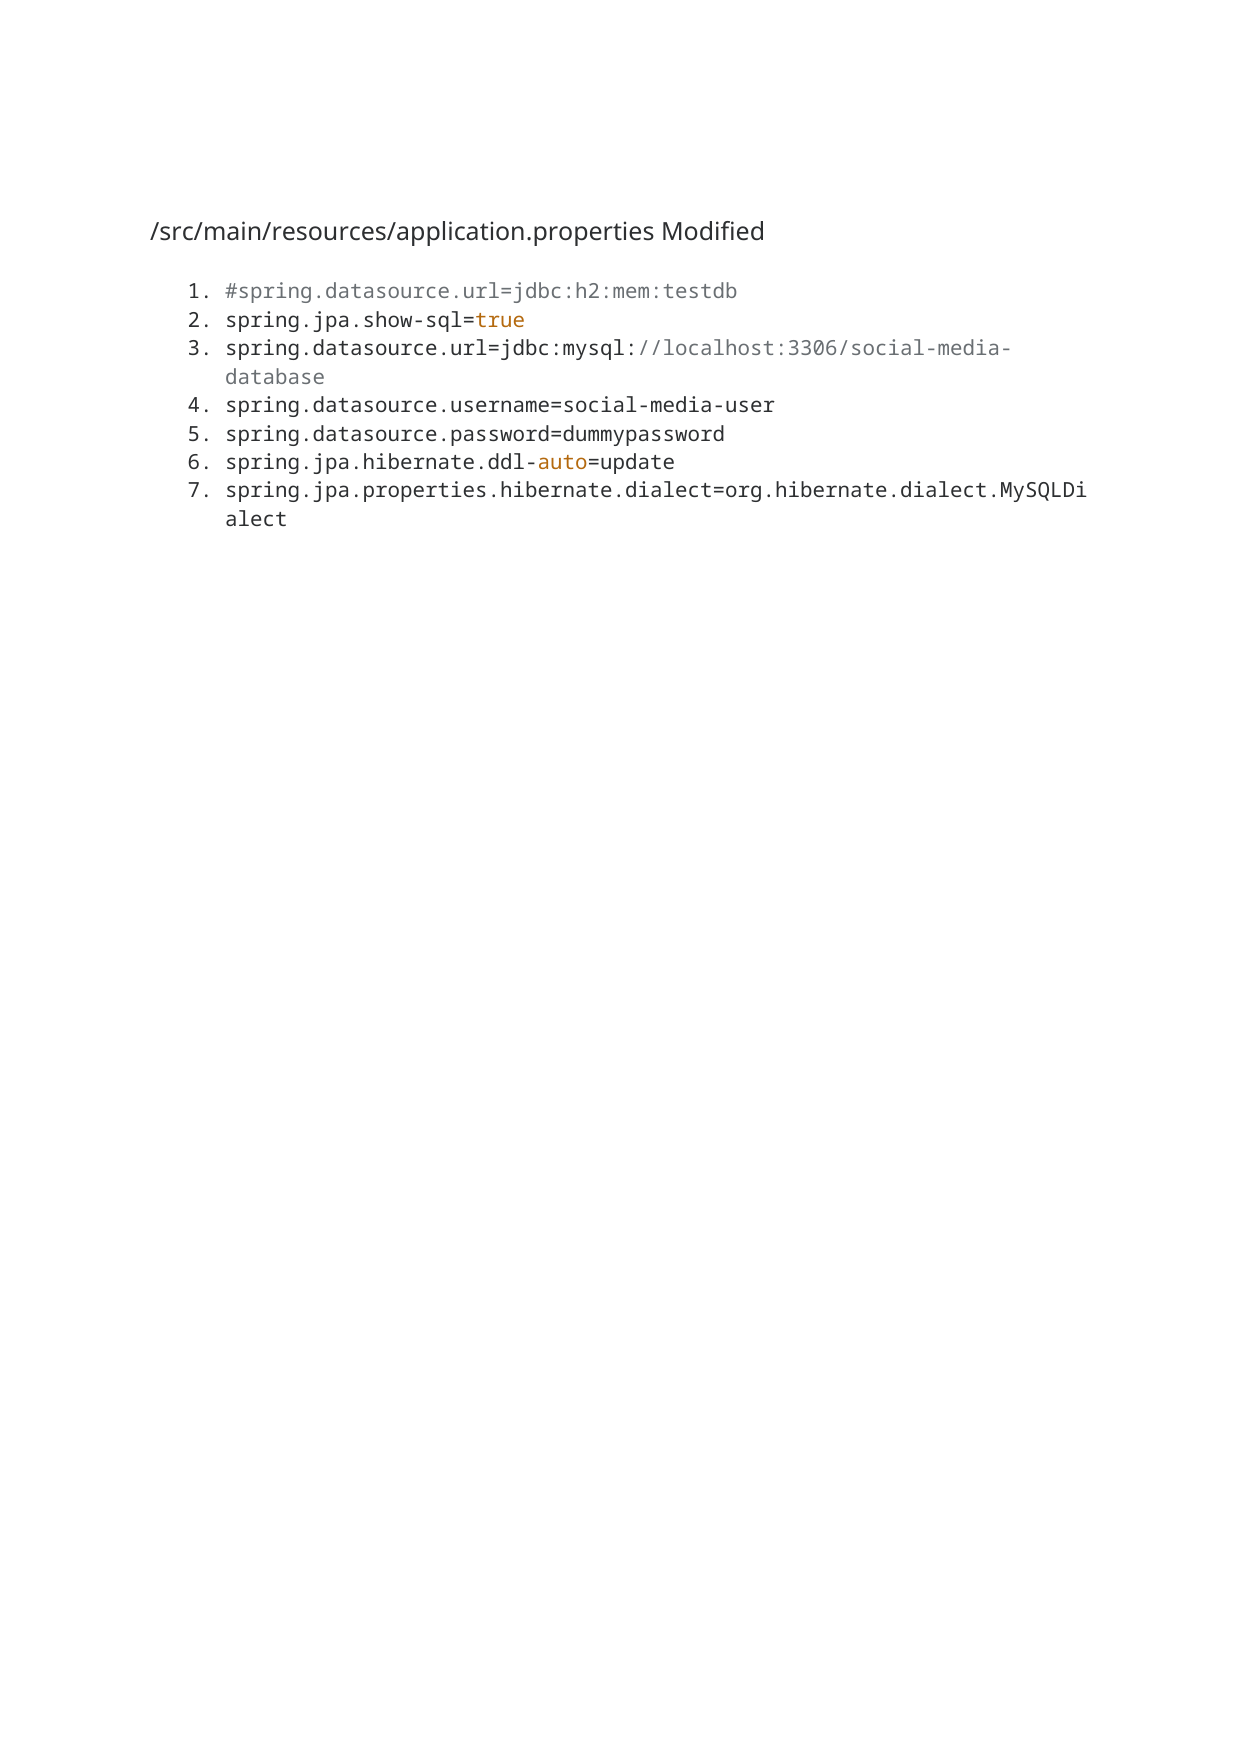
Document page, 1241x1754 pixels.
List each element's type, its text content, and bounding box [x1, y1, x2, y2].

list spring.datasource.url=jdbc:mysql://localhost:3306/social-media-database [187, 333, 1090, 390]
text /src/main/resources/application.properties Modified [150, 213, 1090, 247]
list spring.jpa.properties.hibernate.dialect=org.hibernate.dialect.MySQLDialect [187, 476, 1090, 532]
list spring.jpa.show-sql=true [187, 305, 1090, 333]
list #spring.datasource.url=jdbc:h2:mem:testdb [187, 276, 1090, 305]
list spring.datasource.password=dummypassword [187, 419, 1090, 447]
list spring.datasource.username=social-media-user [187, 390, 1090, 419]
list spring.jpa.hibernate.ddl-auto=update [187, 447, 1090, 476]
